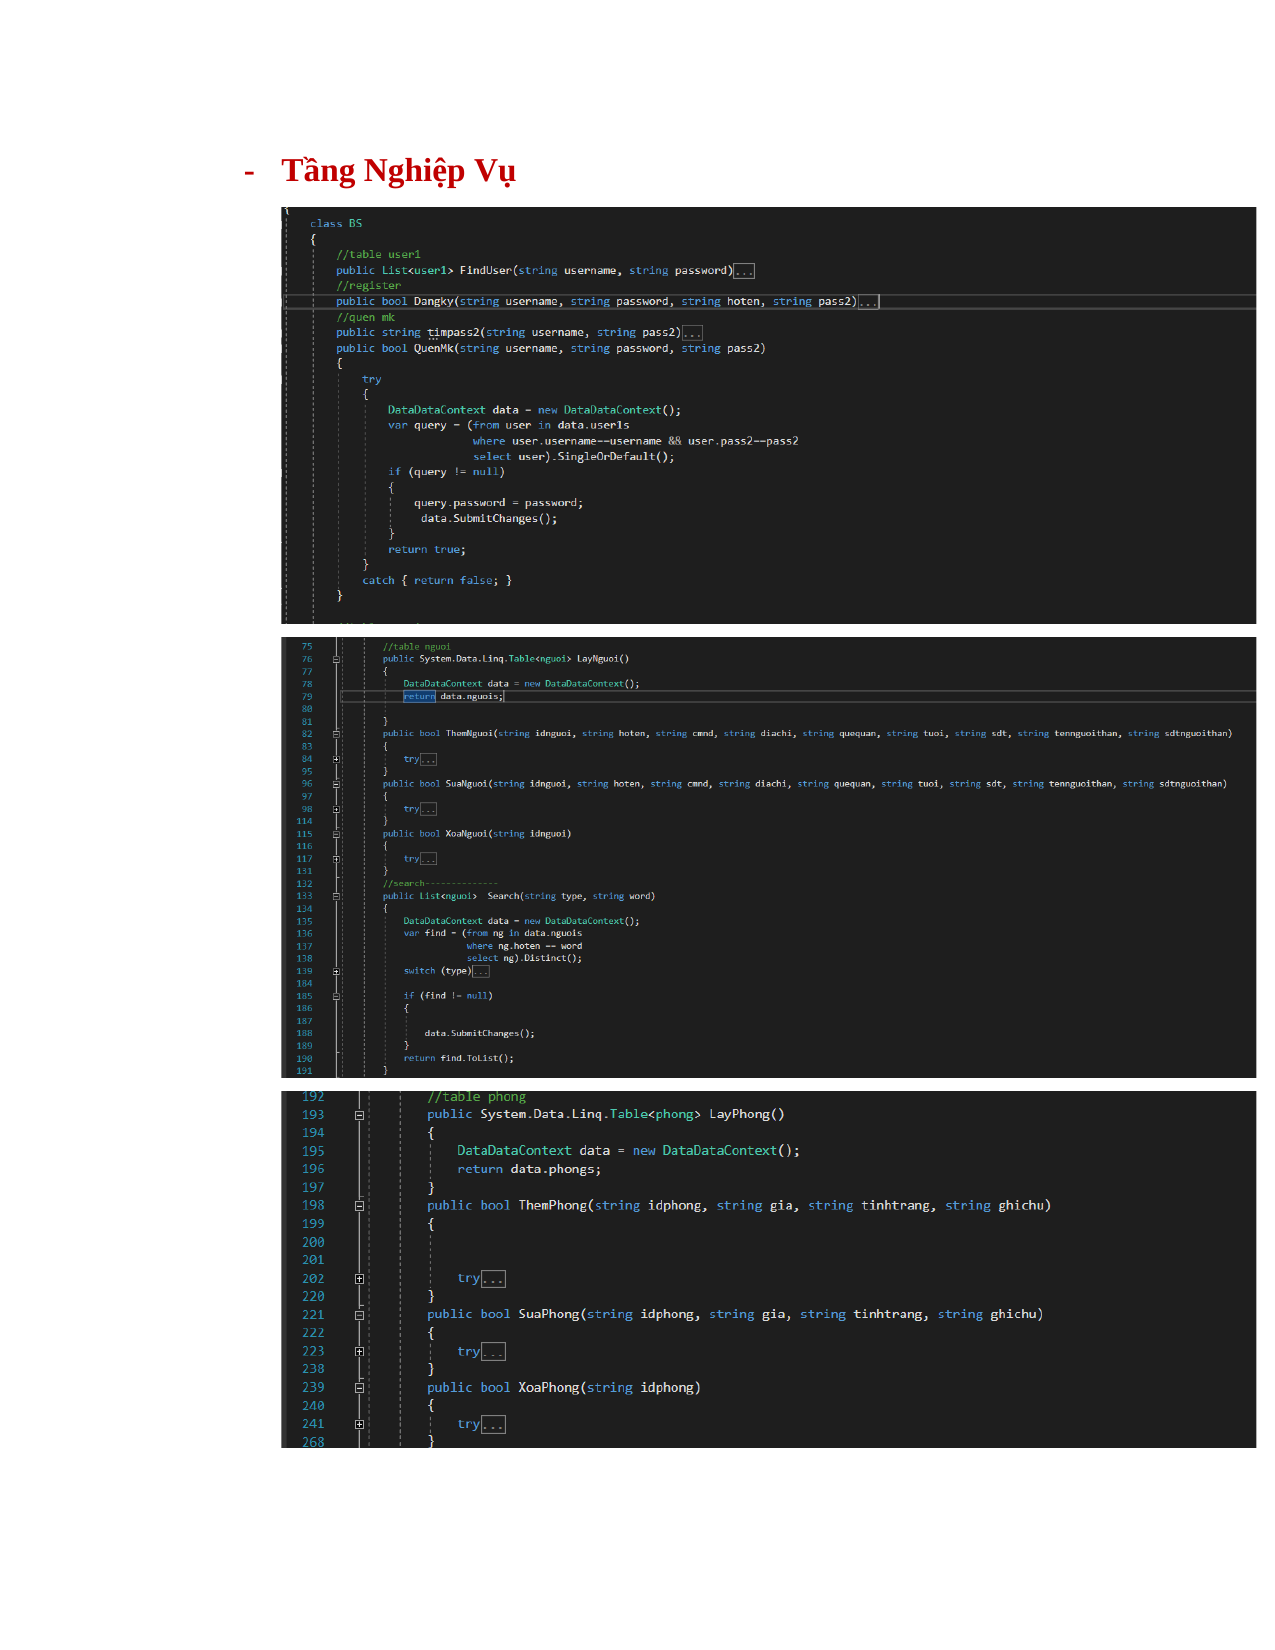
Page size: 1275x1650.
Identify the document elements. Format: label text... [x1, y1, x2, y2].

picture [281, 207, 1257, 624]
list Tầng Nghiệp Vụ [244, 150, 1125, 188]
picture [281, 637, 1257, 1078]
picture [281, 1091, 1257, 1448]
